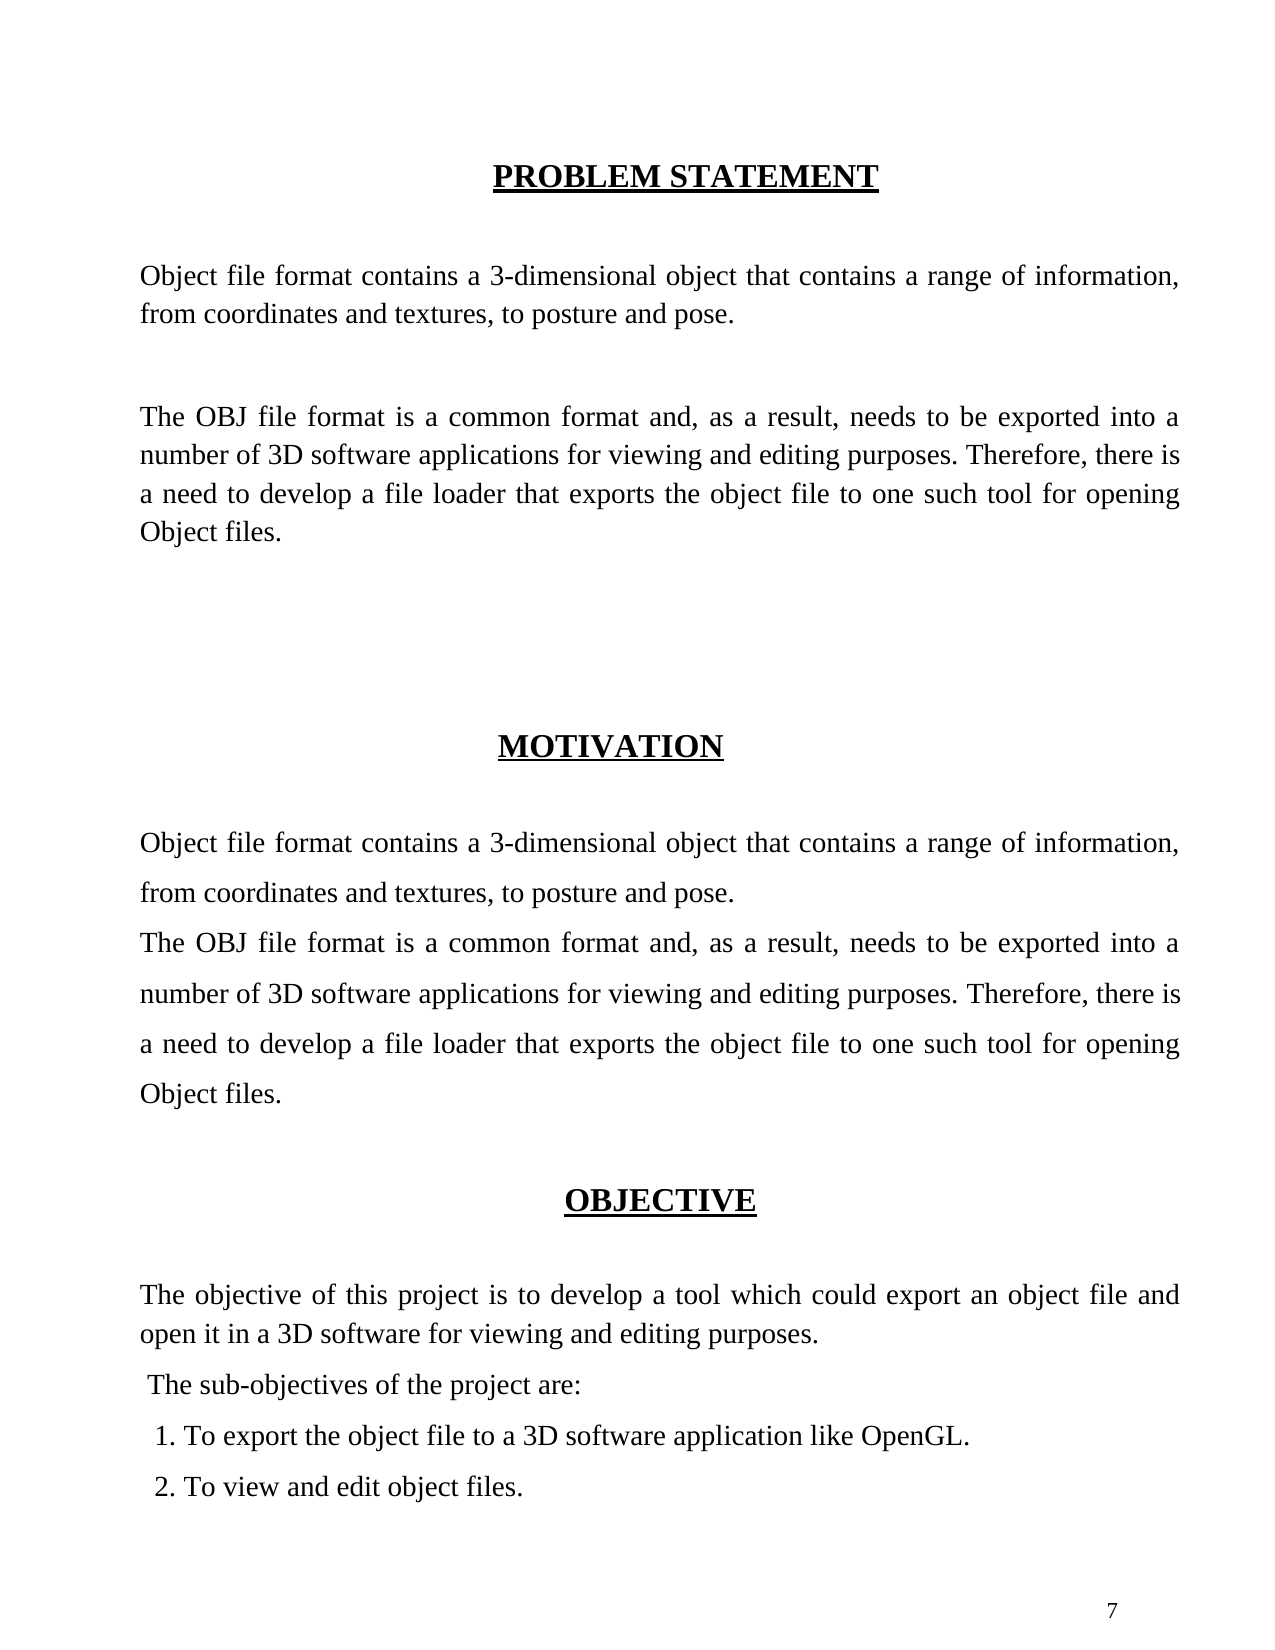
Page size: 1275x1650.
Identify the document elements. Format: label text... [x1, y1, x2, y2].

subtitle MOTIVATION [139, 726, 1082, 764]
text The OBJ file format is a common format and, as a result, needs to be exported into a number of 3D software applications for viewing and editing purposes. Therefore, there is a need to develop a file loader that exports the object file to one such tool for opening Object files. [139, 926, 1181, 1110]
text The sub-objectives of the project are: [139, 1367, 1181, 1401]
text Object file format contains a 3-dimensional object that contains a range of information, from coordinates and textures, to posture and pose. [139, 258, 1181, 330]
subtitle OBJECTIVE [139, 1181, 1181, 1219]
text Object file format contains a 3-dimensional object that contains a range of information, from coordinates and textures, to posture and pose. [139, 825, 1181, 909]
text 1. To export the object file to a 3D software application like OpenGL. [139, 1418, 1181, 1452]
text The OBJ file format is a common format and, as a result, needs to be exported into a number of 3D software applications for viewing and editing purposes. Therefore, there is a need to develop a file loader that exports the object file to one such tool for opening Object files. [139, 399, 1181, 548]
text 2. To view and edit object files. [139, 1469, 1181, 1503]
subtitle PROBLEM STATEMENT [207, 156, 1165, 194]
text The objective of this project is to develop a tool which could export an object file and open it in a 3D software for viewing and editing purposes. [139, 1277, 1181, 1349]
